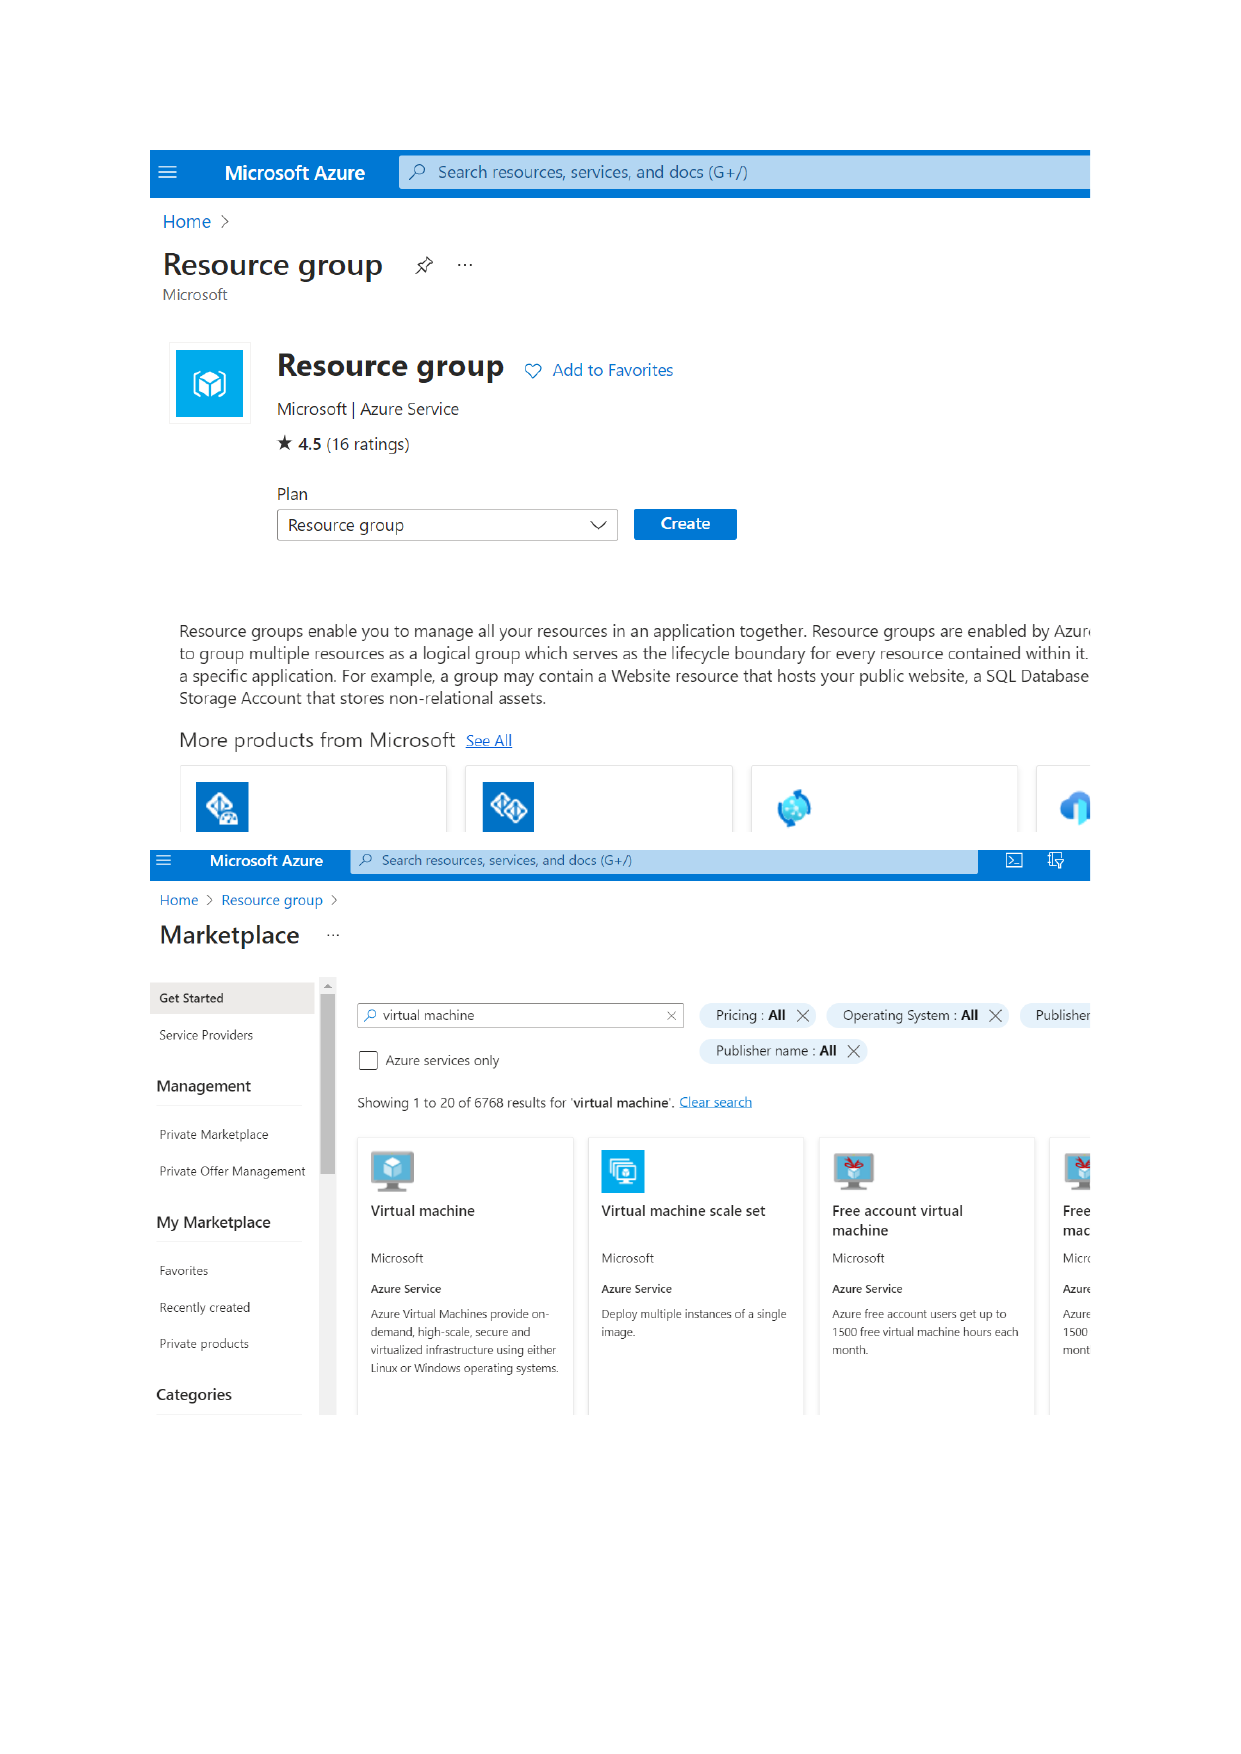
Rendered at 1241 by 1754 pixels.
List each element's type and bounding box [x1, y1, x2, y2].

picture [150, 150, 1091, 832]
picture [150, 850, 1091, 1415]
